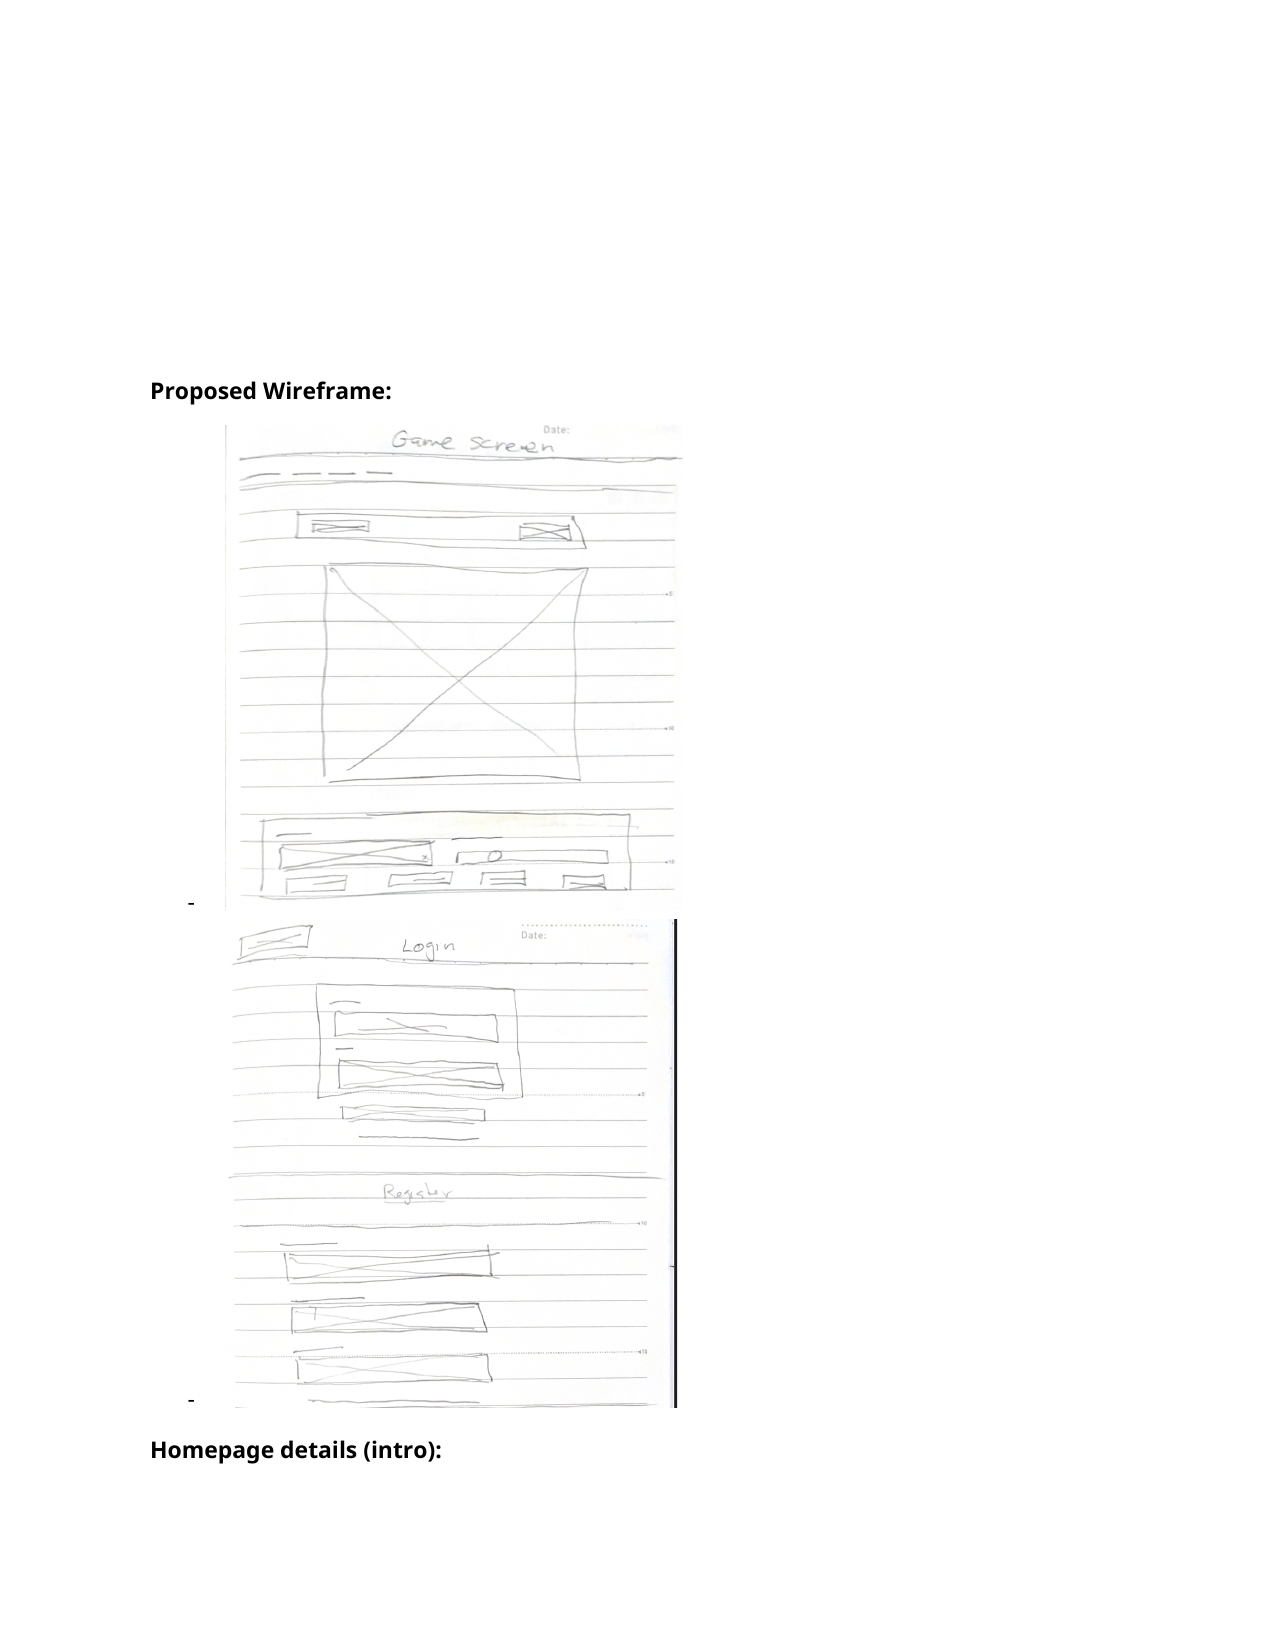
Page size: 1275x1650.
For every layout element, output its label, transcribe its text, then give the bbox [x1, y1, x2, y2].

picture [225, 919, 678, 1408]
text Homepage details (intro): [150, 1433, 1125, 1465]
text Proposed Wireframe: [150, 375, 1125, 406]
picture [225, 425, 683, 911]
